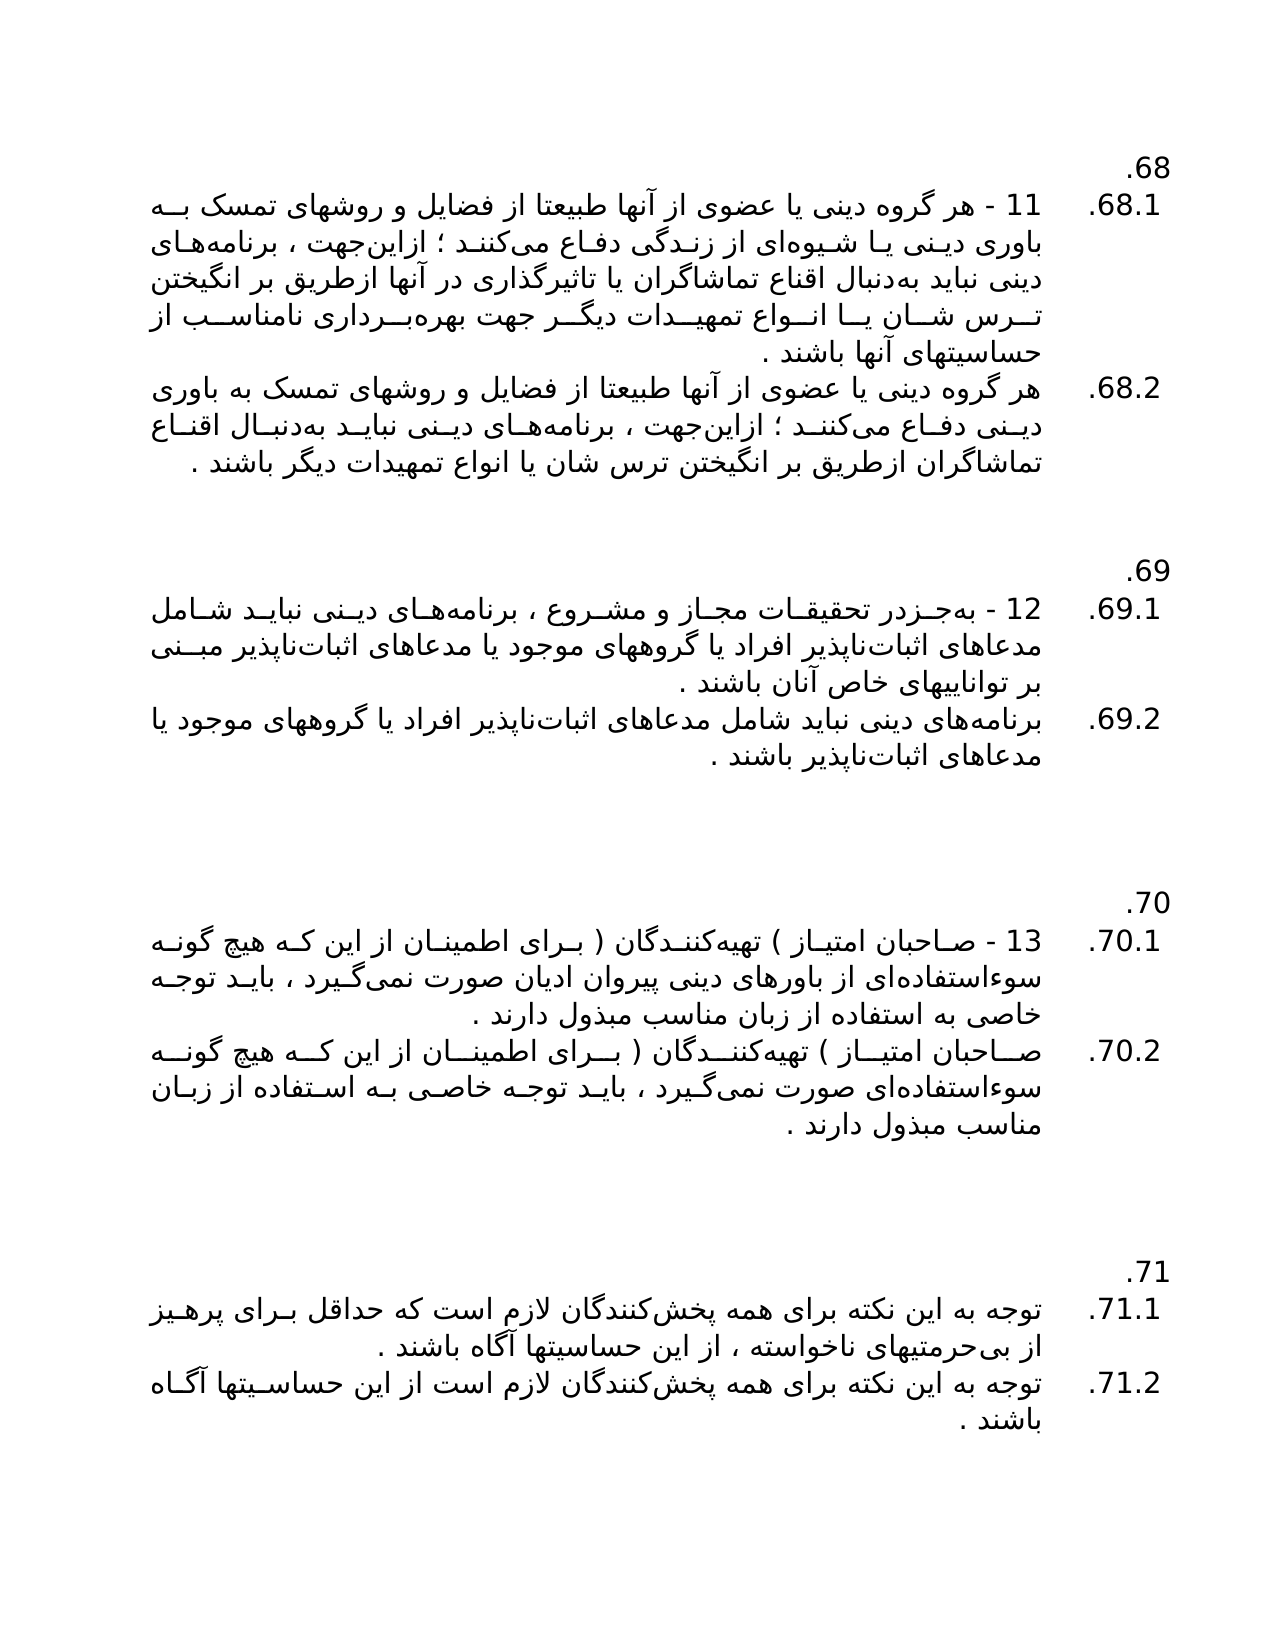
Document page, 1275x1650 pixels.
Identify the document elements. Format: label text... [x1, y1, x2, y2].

list برنامه‌های دینی نباید شامل مدعاهای اثبات‌ناپذیر افراد یا گروههای موجود یا مدعاهای اثبات‌ناپذیر باشند . [150, 702, 1087, 773]
list توجه به این نکته برای همه پخش‌کنندگان لازم است که حداقل برای پرهیز از بی‌حرمتیهای ناخواسته ، از این حساسیتها آگاه باشند . [150, 1293, 1087, 1363]
list 11 - هر گروه دینی یا عضوی از آنها طبیعتا از فضایل و روشهای تمسک به باوری دینی یا شیوه‌ای از زندگی دفاع می‌کنند ؛ از‌این‌جهت ، برنامه‌های دینی نباید به‌دنبال اقناع تماشاگران یا تاثیرگذاری در آنها از‌طریق بر انگیختن ترس شان یا انواع تمهیدات دیگر جهت بهره‌برداری نامناسب از حساسیتهای آنها باشند . [150, 188, 1087, 369]
list 13 - صاحبان امتیاز ) تهیه‌کنندگان ( برای اطمینان از این که هیچ گونه سوءاستفاده‌ای از باورهای دینی پیروان ادیان صورت نمی‌گیرد ، باید توجه خاصی به استفاده از زبان مناسب مبذول دارند . [150, 924, 1087, 1031]
list صاحبان امتیاز ) تهیه‌کنندگان ( برای اطمینان از این که هیچ گونه سوءاستفاده‌ای صورت نمی‌گیرد ، باید توجه خاصی به استفاده از زبان مناسب مبذول دارند . [150, 1034, 1087, 1141]
list توجه به این نکته برای همه پخش‌کنندگان لازم است از این حساسیتها آگاه باشند . [150, 1366, 1087, 1437]
list هر گروه دینی یا عضوی از آنها طبیعتا از فضایل و روشهای تمسک به باوری دینی دفاع می‌کنند ؛ از‌این‌جهت ، برنامه‌های دینی نباید به‌دنبال اقناع تماشاگران از‌طریق بر انگیختن ترس شان یا انواع تمهیدات دیگر باشند . [150, 372, 1087, 479]
list 12 - به‌جز‌در تحقیقات مجاز و مشروع ، برنامه‌های دینی نباید شامل مدعاهای اثبات‌ناپذیر افراد یا گروههای موجود یا مدعاهای اثبات‌ناپذیر مبنی بر تواناییهای خاص آنان باشند . [150, 592, 1087, 699]
